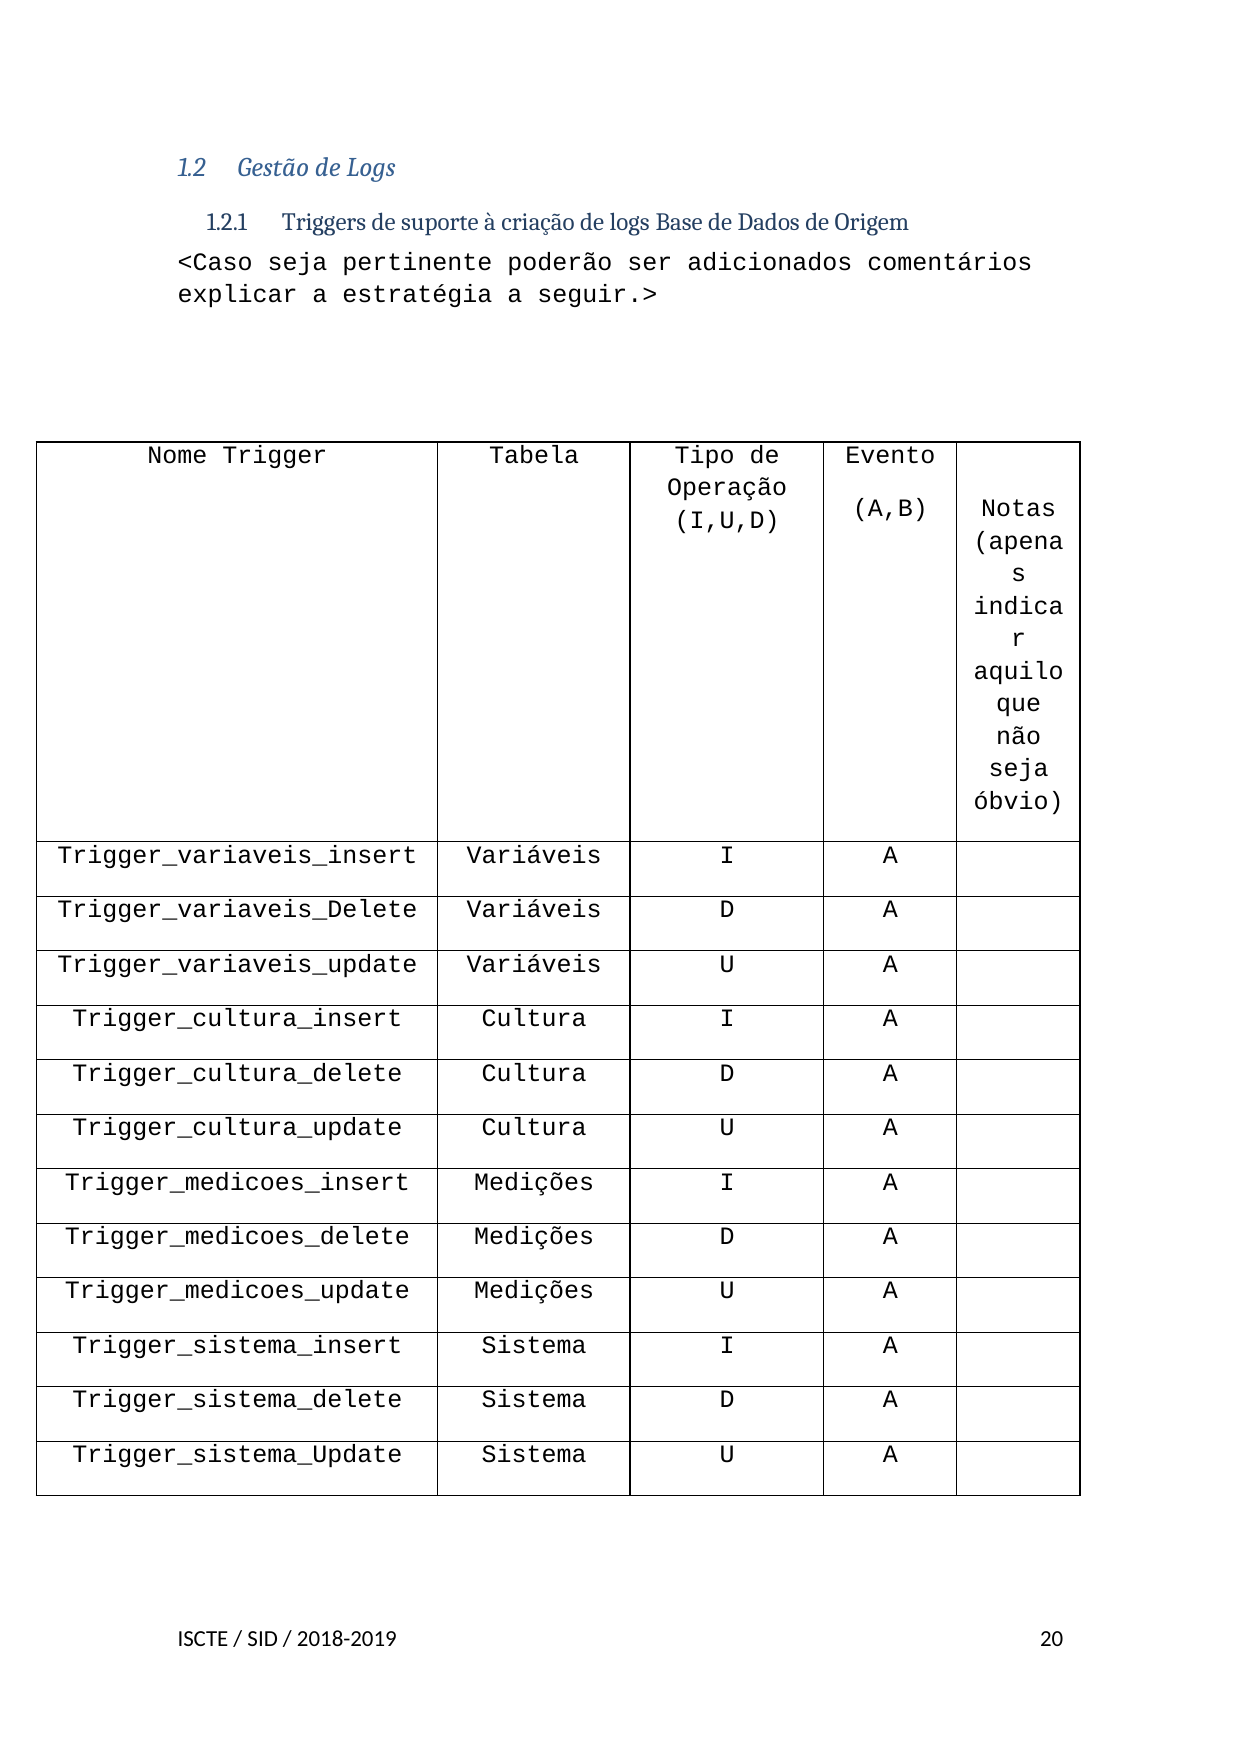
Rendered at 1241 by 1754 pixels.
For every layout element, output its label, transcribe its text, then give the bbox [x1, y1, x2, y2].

table_cell Medições [438, 1169, 629, 1223]
table_cell A [824, 1060, 956, 1114]
table_cell Trigger_sistema_Update [37, 1442, 437, 1495]
table_cell Cultura [438, 1115, 629, 1168]
table_cell [957, 951, 1079, 1005]
table_cell I [631, 1169, 823, 1223]
table_header Nome Trigger [37, 443, 437, 841]
table_cell A [824, 1006, 956, 1059]
table_header Tabela [438, 443, 629, 841]
table_cell Trigger_cultura_update [37, 1115, 437, 1168]
table_cell D [631, 1387, 823, 1441]
table_cell A [824, 1115, 956, 1168]
table_cell Cultura [438, 1006, 629, 1059]
table_cell D [631, 1224, 823, 1277]
table_cell I [631, 1006, 823, 1059]
table_cell [957, 1115, 1079, 1168]
table_cell Variáveis [438, 842, 629, 896]
table_cell A [824, 897, 956, 950]
table_cell A [824, 1333, 956, 1386]
table_cell [957, 1169, 1079, 1223]
table_cell A [824, 842, 956, 896]
table_cell Trigger_variaveis_update [37, 951, 437, 1005]
table_cell Sistema [438, 1442, 629, 1495]
table_cell Trigger_sistema_insert [37, 1333, 437, 1386]
table_cell A [824, 951, 956, 1005]
table_cell Variáveis [438, 951, 629, 1005]
table_cell [957, 842, 1079, 896]
table_cell A [824, 1387, 956, 1441]
table_cell Trigger_medicoes_insert [37, 1169, 437, 1223]
table_cell U [631, 1115, 823, 1168]
text <Caso seja pertinente poderão ser adicionados comentários explicar a estratégia a seguir.> [177, 249, 1063, 310]
table_cell Trigger_cultura_insert [37, 1006, 437, 1059]
table_cell A [824, 1169, 956, 1223]
table_header Tipo de Operação (I,U,D) [631, 443, 823, 841]
table_cell Sistema [438, 1333, 629, 1386]
table_cell A [824, 1278, 956, 1332]
table_cell [957, 897, 1079, 950]
table_cell U [631, 951, 823, 1005]
table_header Evento (A,B) [824, 443, 956, 841]
table_cell Trigger_variaveis_insert [37, 842, 437, 896]
table_cell D [631, 897, 823, 950]
table_cell Trigger_medicoes_delete [37, 1224, 437, 1277]
table_cell I [631, 842, 823, 896]
table_cell Sistema [438, 1387, 629, 1441]
subtitle Triggers de suporte à criação de logs Base de Dados de Origem [207, 208, 1063, 237]
table_cell [957, 1060, 1079, 1114]
table_cell [957, 1278, 1079, 1332]
table_cell [957, 1006, 1079, 1059]
table_cell A [824, 1442, 956, 1495]
table_cell U [631, 1278, 823, 1332]
table_cell Variáveis [438, 897, 629, 950]
table_cell Trigger_variaveis_Delete [37, 897, 437, 950]
table_cell Cultura [438, 1060, 629, 1114]
table_cell [957, 1333, 1079, 1386]
table_cell [957, 1387, 1079, 1441]
subtitle Gestão de Logs [177, 152, 1063, 183]
table_cell Medições [438, 1278, 629, 1332]
table_cell U [631, 1442, 823, 1495]
table_header Notas (apenas indicar aquilo que não seja óbvio) [957, 443, 1079, 841]
table_cell I [631, 1333, 823, 1386]
table_cell [957, 1224, 1079, 1277]
table_cell Trigger_sistema_delete [37, 1387, 437, 1441]
table_cell Medições [438, 1224, 629, 1277]
table_cell D [631, 1060, 823, 1114]
table_cell [957, 1442, 1079, 1495]
table_cell Trigger_cultura_delete [37, 1060, 437, 1114]
table_cell A [824, 1224, 956, 1277]
table_cell Trigger_medicoes_update [37, 1278, 437, 1332]
